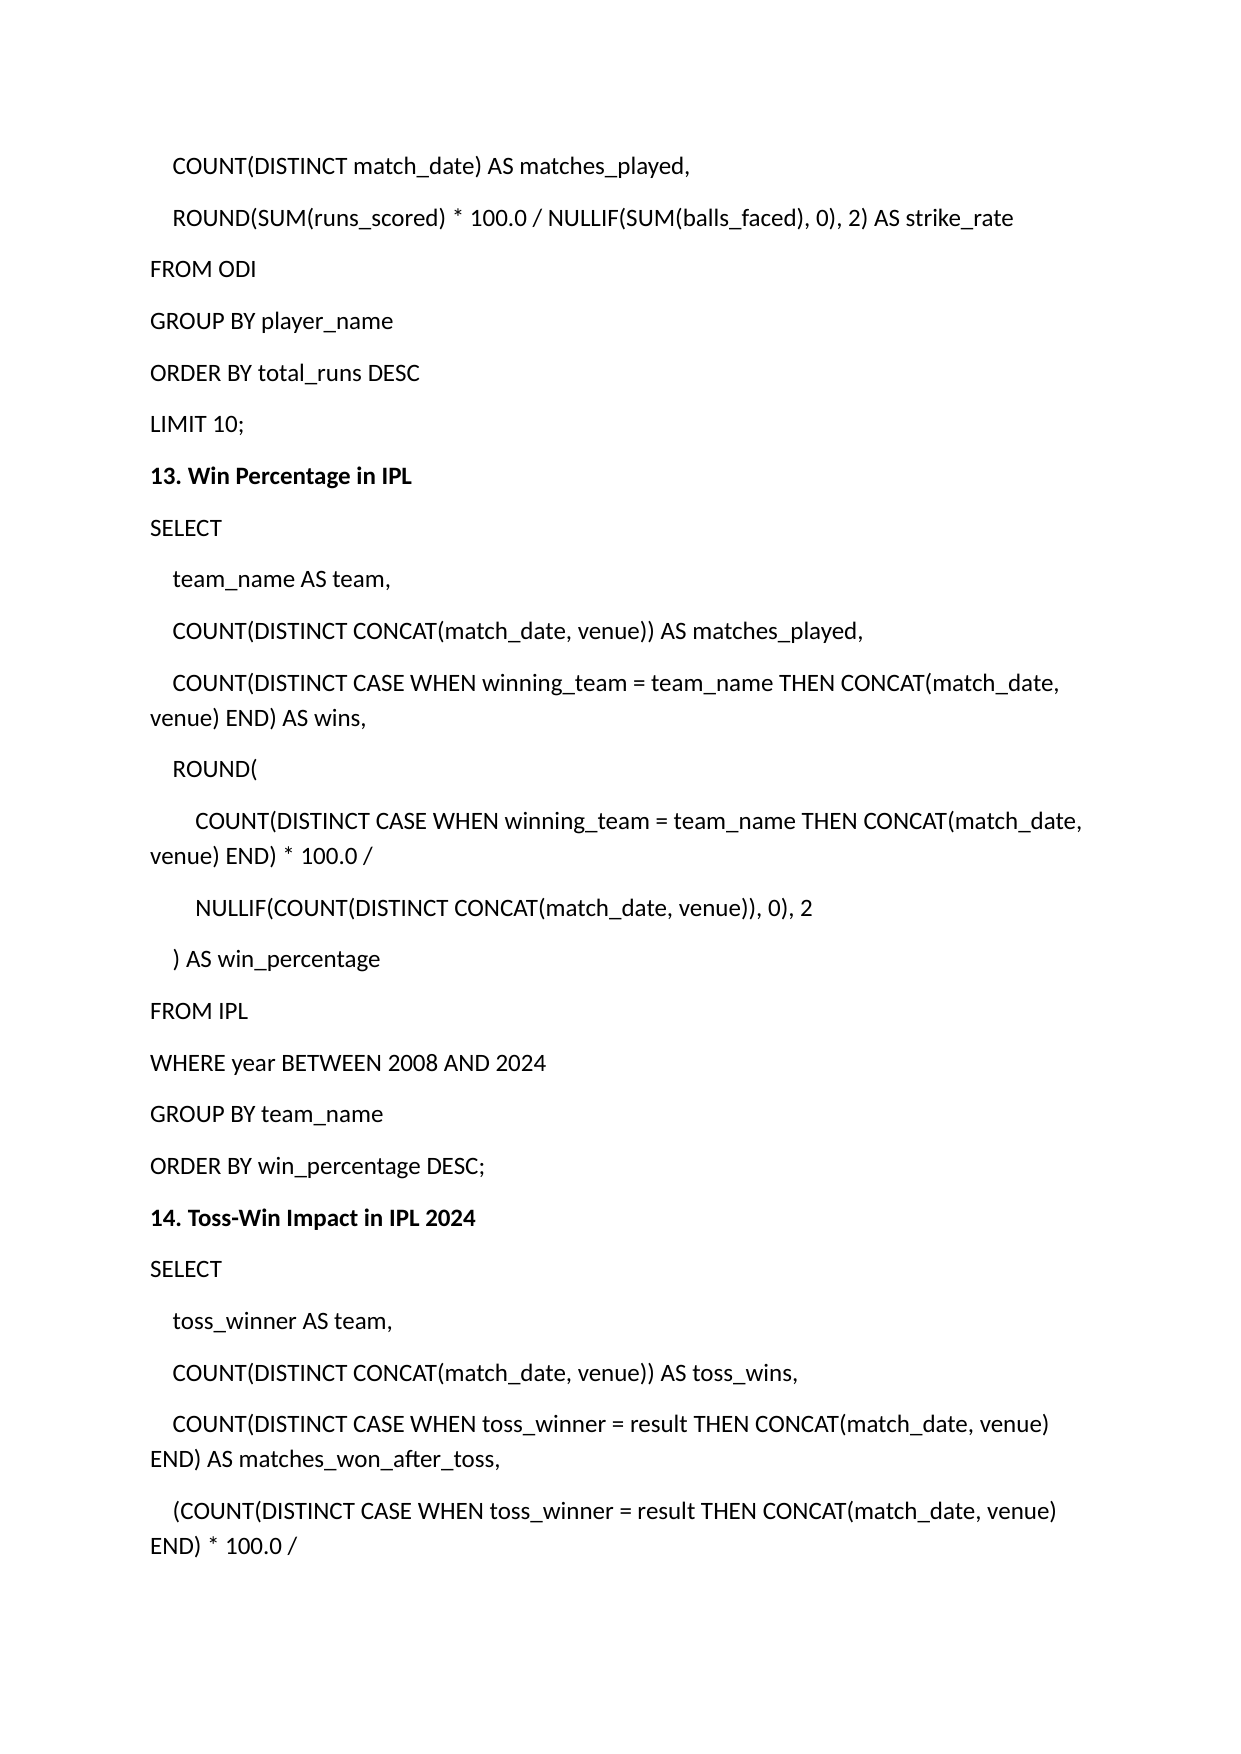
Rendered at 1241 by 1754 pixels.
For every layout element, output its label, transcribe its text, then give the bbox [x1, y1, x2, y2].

text ) AS win_percentage [150, 943, 1090, 974]
text ROUND(SUM(runs_scored) * 100.0 / NULLIF(SUM(balls_faced), 0), 2) AS strike_rate [150, 202, 1090, 232]
text LIMIT 10; [150, 408, 1090, 439]
text SELECT [150, 1253, 1090, 1284]
text ORDER BY win_percentage DESC; [150, 1150, 1090, 1181]
text GROUP BY player_name [150, 305, 1090, 336]
text SELECT [150, 512, 1090, 542]
text toss_winner AS team, [150, 1305, 1090, 1336]
text GROUP BY team_name [150, 1098, 1090, 1129]
text ORDER BY total_runs DESC [150, 357, 1090, 387]
text COUNT(DISTINCT CASE WHEN winning_team = team_name THEN CONCAT(match_date, venue) END) * 100.0 / [150, 805, 1090, 871]
text ROUND( [150, 753, 1090, 784]
text COUNT(DISTINCT match_date) AS matches_played, [150, 150, 1090, 181]
text (COUNT(DISTINCT CASE WHEN toss_winner = result THEN CONCAT(match_date, venue) END) * 100.0 / [150, 1495, 1090, 1561]
text 13. Win Percentage in IPL [150, 460, 1090, 491]
text FROM ODI [150, 253, 1090, 284]
text team_name AS team, [150, 563, 1090, 594]
text WHERE year BETWEEN 2008 AND 2024 [150, 1047, 1090, 1077]
text COUNT(DISTINCT CONCAT(match_date, venue)) AS matches_played, [150, 615, 1090, 646]
text FROM IPL [150, 995, 1090, 1026]
text 14. Toss-Win Impact in IPL 2024 [150, 1202, 1090, 1232]
text NULLIF(COUNT(DISTINCT CONCAT(match_date, venue)), 0), 2 [150, 892, 1090, 922]
text COUNT(DISTINCT CASE WHEN toss_winner = result THEN CONCAT(match_date, venue) END) AS matches_won_after_toss, [150, 1408, 1090, 1474]
text COUNT(DISTINCT CONCAT(match_date, venue)) AS toss_wins, [150, 1357, 1090, 1387]
text COUNT(DISTINCT CASE WHEN winning_team = team_name THEN CONCAT(match_date, venue) END) AS wins, [150, 667, 1090, 732]
